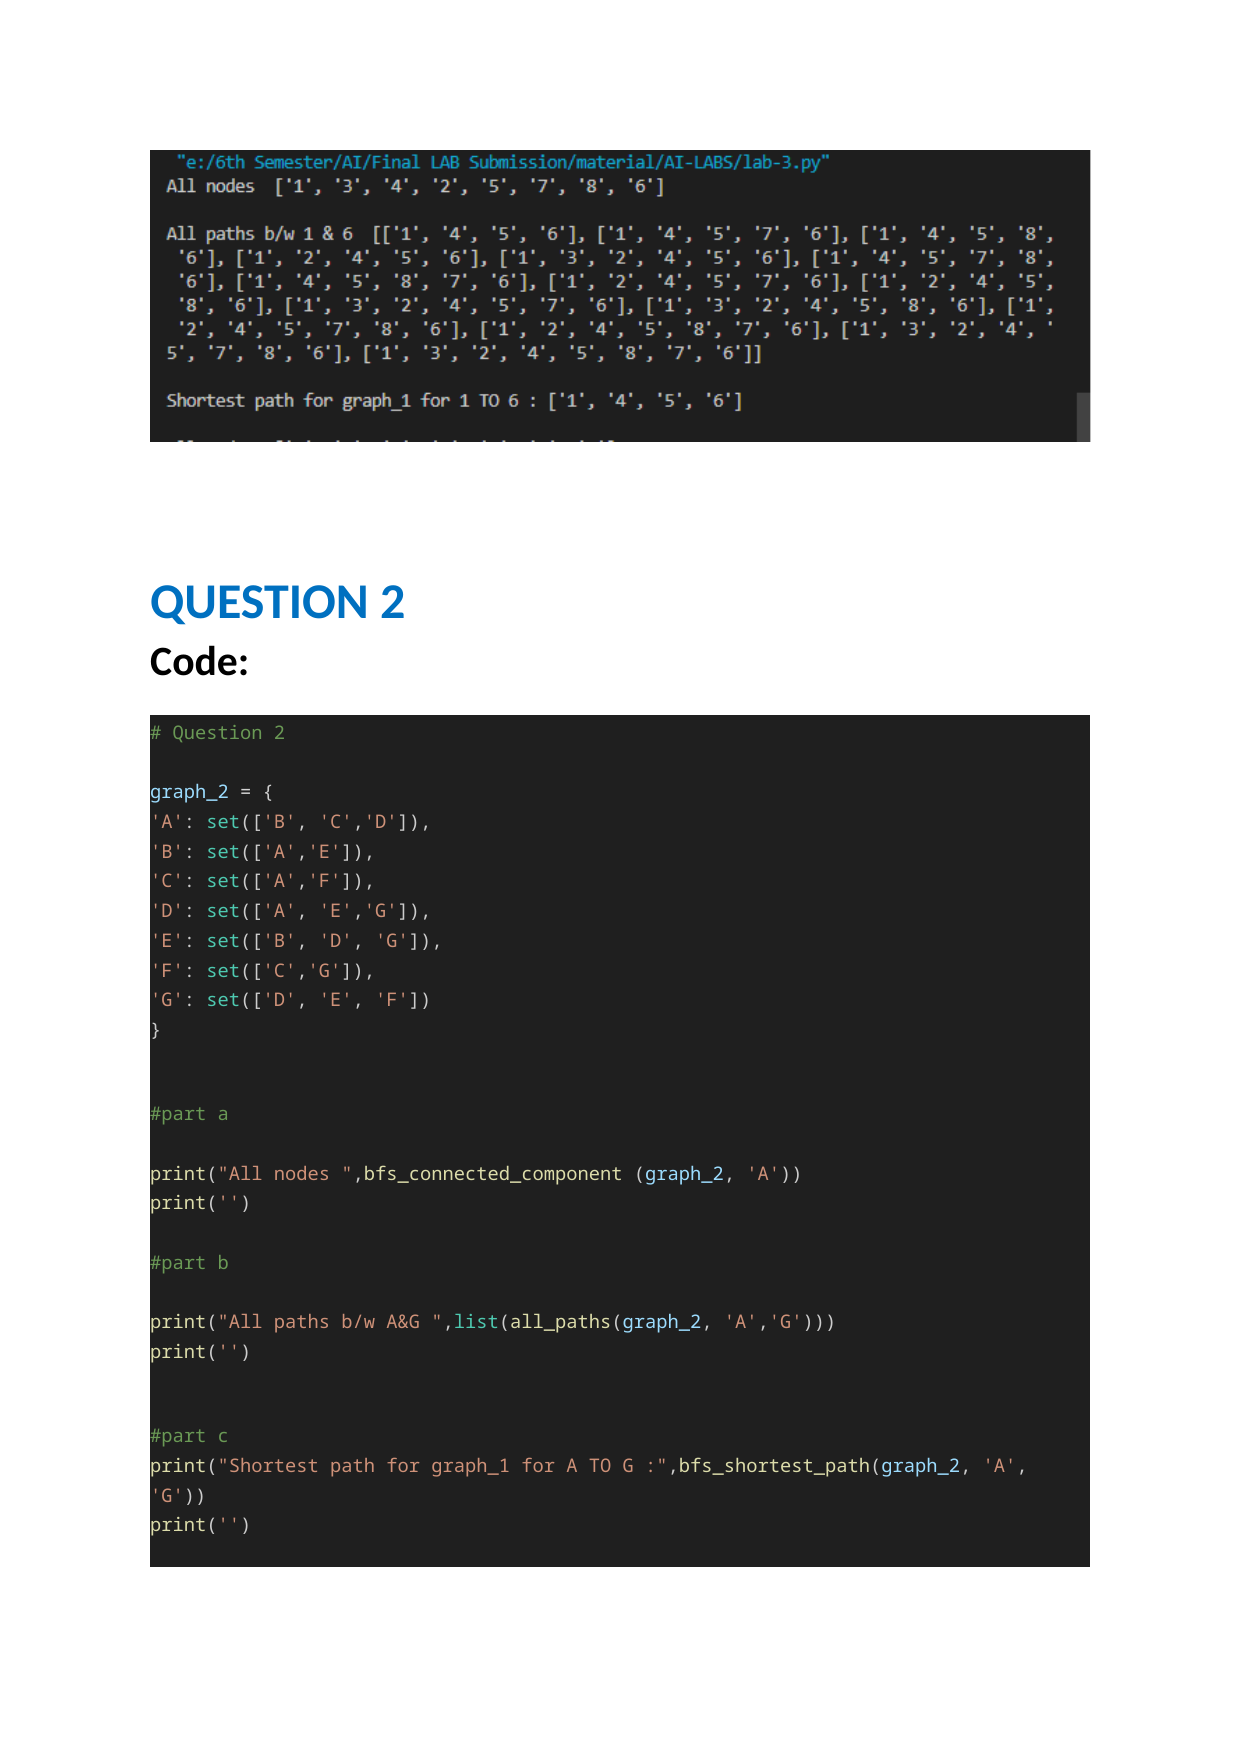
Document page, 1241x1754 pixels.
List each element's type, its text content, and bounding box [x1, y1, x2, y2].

text print("All nodes ",bfs_connected_component (graph_2, 'A')) [150, 1156, 1090, 1186]
text 'G': set(['D', 'E', 'F']) [150, 982, 1090, 1012]
text graph_2 = { [150, 774, 1090, 804]
text #part b [150, 1245, 1090, 1274]
text #part a [150, 1096, 1090, 1126]
text print('') [150, 1186, 1090, 1215]
text print("Shortest path for graph_1 for A TO G :",bfs_shortest_path(graph_2, 'A', 'G')) [150, 1448, 1090, 1507]
text print('') [150, 1334, 1090, 1364]
text # Question 2 [150, 715, 1090, 745]
text 'B': set(['A','E']), [150, 834, 1090, 864]
text 'A': set(['B', 'C','D']), [150, 804, 1090, 834]
text 'D': set(['A', 'E','G']), [150, 893, 1090, 923]
text print("All paths b/w A&G ",list(all_paths(graph_2, 'A','G'))) [150, 1304, 1090, 1334]
picture [150, 150, 1091, 442]
text #part c [150, 1418, 1090, 1448]
text 'F': set(['C','G']), [150, 953, 1090, 982]
text print('') [150, 1507, 1090, 1537]
text 'E': set(['B', 'D', 'G']), [150, 923, 1090, 953]
text QUESTION 2 Code: [150, 570, 1090, 686]
text } [150, 1012, 1090, 1042]
text 'C': set(['A','F']), [150, 864, 1090, 893]
